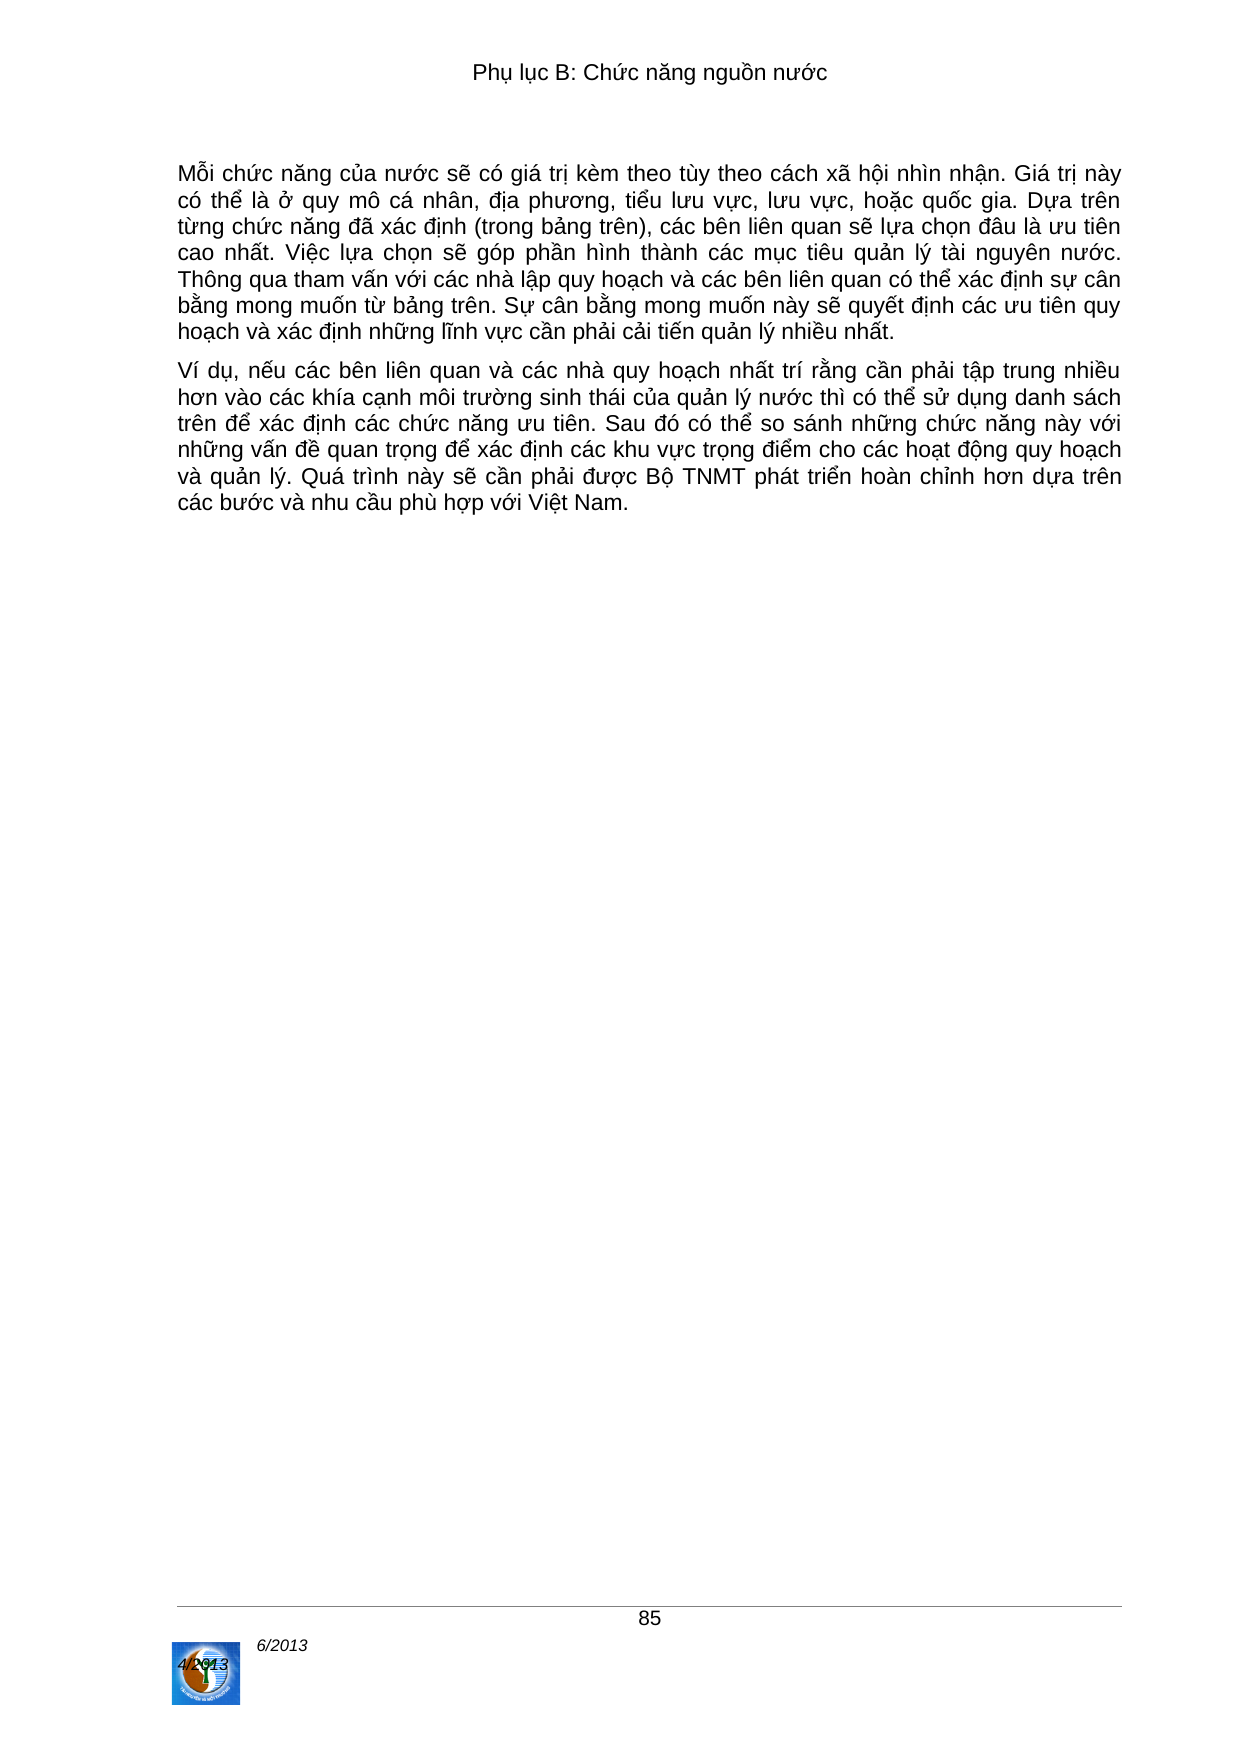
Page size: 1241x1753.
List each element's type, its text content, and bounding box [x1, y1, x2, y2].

text Ví dụ, nếu các bên liên quan và các nhà quy hoạch nhất trí rằng cần phải tập trung nhiều hơn vào các khía cạnh môi trường sinh thái của quản lý nước thì có thể sử dụng danh sách trên để xác định các chức năng ưu tiên. Sau đó có thể so sánh những chức năng này với những vấn đề quan trọng để xác định các khu vực trọng điểm cho các hoạt động quy hoạch và quản lý. Quá trình này sẽ cần phải được Bộ TNMT phát triển hoàn chỉnh hơn dựa trên các bước và nhu cầu phù hợp với Việt Nam. [177, 357, 1122, 515]
text Mỗi chức năng của nước sẽ có giá trị kèm theo tùy theo cách xã hội nhìn nhận. Giá trị này có thể là ở quy mô cá nhân, địa phương, tiểu lưu vực, lưu vực, hoặc quốc gia. Dựa trên từng chức năng đã xác định (trong bảng trên), các bên liên quan sẽ lựa chọn đâu là ưu tiên cao nhất. Việc lựa chọn sẽ góp phần hình thành các mục tiêu quản lý tài nguyên nước. Thông qua tham vấn với các nhà lập quy hoạch và các bên liên quan có thể xác định sự cân bằng mong muốn từ bảng trên. Sự cân bằng mong muốn này sẽ quyết định các ưu tiên quy hoạch và xác định những lĩnh vực cần phải cải tiến quản lý nhiều nhất. [177, 160, 1122, 345]
picture [171, 1642, 241, 1705]
